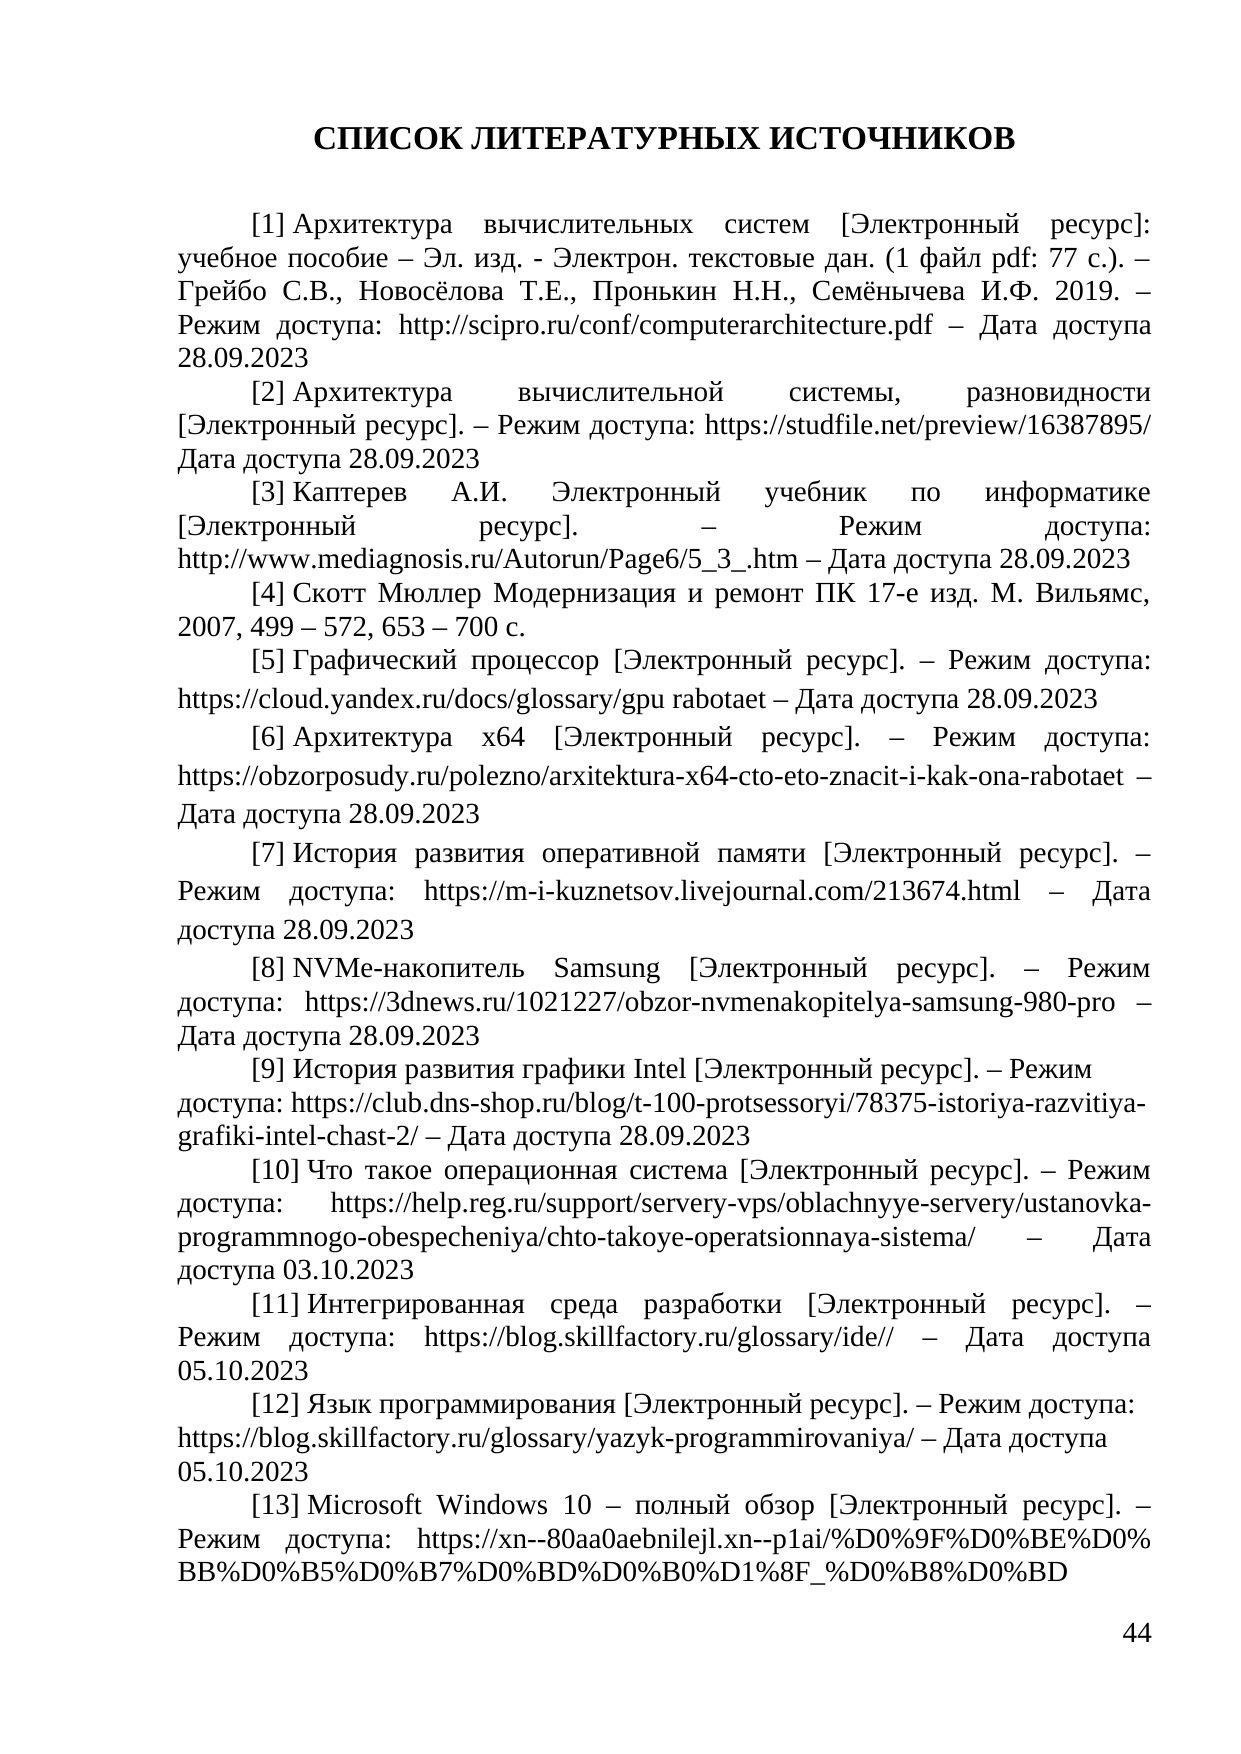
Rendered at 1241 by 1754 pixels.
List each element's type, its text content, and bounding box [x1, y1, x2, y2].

text [12] Язык программирования [Электронный ресурс]. – Режим доступа: https://blog.skillfactory.ru/glossary/yazyk-programmirovaniya/ – Дата доступа 05.10.2023 [177, 1387, 1152, 1487]
text [11] Интегрированная среда разработки [Электронный ресурс]. – Режим доступа: https://blog.skillfactory.ru/glossary/ide// – Дата доступа 05.10.2023 [177, 1286, 1152, 1387]
text [1] Архитектура вычислительных систем [Электронный ресурс]: учебное пособие – Эл. изд. - Электрон. текстовые дан. (1 файл pdf: 77 с.). – Грейбо С.В., Новосёлова Т.Е., Пронькин Н.Н., Семёнычева И.Ф. 2019. – Режим доступа: http://scipro.ru/conf/computerarchitecture.pdf – Дата доступа 28.09.2023 [177, 206, 1152, 374]
text [3] Каптерев А.И. Электронный учебник по информатике [Электронный ресурс]. – Режим доступа: http://www.mediagnosis.ru/Autorun/Page6/5_3_.htm – Дата доступа 28.09.2023 [177, 474, 1152, 575]
text [2] Архитектура вычислительной системы, разновидности [Электронный ресурс]. – Режим доступа: https://studfile.net/preview/16387895/ Дата доступа 28.09.2023 [177, 374, 1152, 474]
text [5] Графический процессор [Электронный ресурс]. – Режим доступа: https://cloud.yandex.ru/docs/glossary/gpu rabotaet – Дата доступа 28.09.2023 [177, 642, 1152, 714]
text СПИСОК литературных ИСТОЧНИКОВ [177, 118, 1152, 156]
text [8] NVMe-накопитель Samsung [Электронный ресурс]. – Режим доступа: https://3dnews.ru/1021227/obzor-nvmenakopitelya-samsung-980-pro – Дата доступа 28.09.2023 [177, 951, 1152, 1051]
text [177, 1487, 1152, 1588]
text [6] Архитектура х64 [Электронный ресурс]. – Режим доступа: https://obzorposudy.ru/polezno/arxitektura-x64-cto-eto-znacit-i-kak-ona-rabotaet – Дата доступа 28.09.2023 [177, 719, 1152, 830]
text [7] История развития оперативной памяти [Электронный ресурс]. – Режим доступа: https://m-i-kuznetsov.livejournal.com/213674.html – Дата доступа 28.09.2023 [177, 835, 1152, 946]
text [4] Скотт Мюллер Модернизация и ремонт ПК 17-е изд. М. Вильямс, 2007, 499 – 572, 653 – 700 c. [177, 575, 1152, 642]
text [10] Что такое операционная система [Электронный ресурс]. – Режим доступа: https://help.reg.ru/support/servery-vps/oblachnyye-servery/ustanovka-programmnogo-obespecheniya/chto-takoye-operatsionnaya-sistema/ – Дата доступа 03.10.2023 [177, 1152, 1152, 1286]
text [9] История развития графики Intel [Электронный ресурс]. – Режим доступа: https://club.dns-shop.ru/blog/t-100-protsessoryi/78375-istoriya-razvitiya-grafiki-intel-chast-2/ – Дата доступа 28.09.2023 [177, 1051, 1152, 1152]
